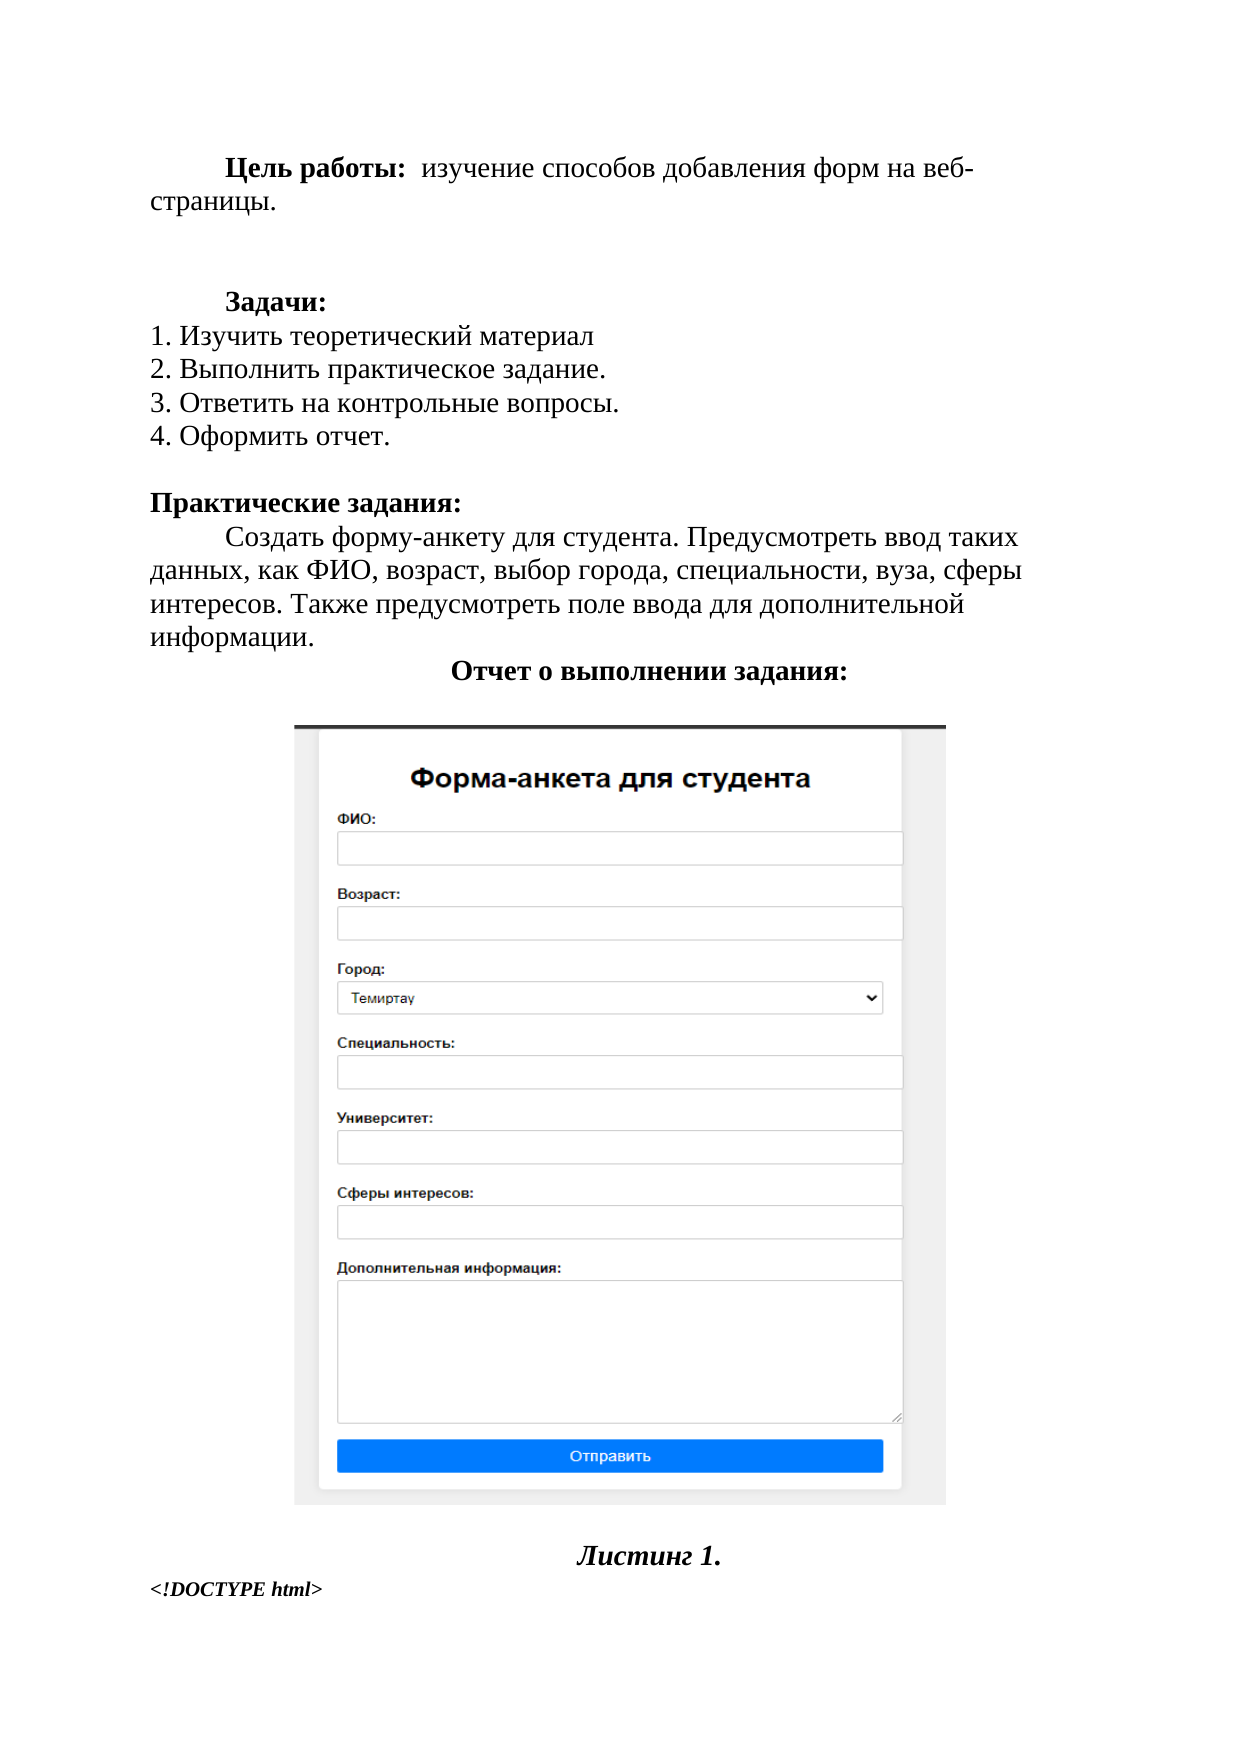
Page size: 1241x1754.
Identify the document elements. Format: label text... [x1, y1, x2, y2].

text 3. Ответить на контрольные вопросы. [150, 385, 1090, 418]
text Создать форму-анкету для студента. Предусмотреть ввод таких данных, как ФИО, возраст, выбор города, специальности, вуза, сферы интересов. Также предусмотреть поле ввода для дополнительной информации. [150, 519, 1090, 653]
text Цель работы: изучение способов добавления форм на веб-страницы. [150, 150, 1090, 217]
text 2. Выполнить практическое задание. [150, 351, 1090, 385]
text 1. Изучить теоретический материал [150, 318, 1090, 351]
text Листинг 1. [150, 1538, 1090, 1572]
text Задачи: [150, 284, 1090, 318]
text <!DOCTYPE html> [150, 1577, 1090, 1601]
picture [294, 725, 946, 1505]
text Отчет о выполнении задания: [150, 653, 1090, 687]
text Практические задания: [150, 485, 1090, 519]
text 4. Оформить отчет. [150, 418, 1090, 452]
